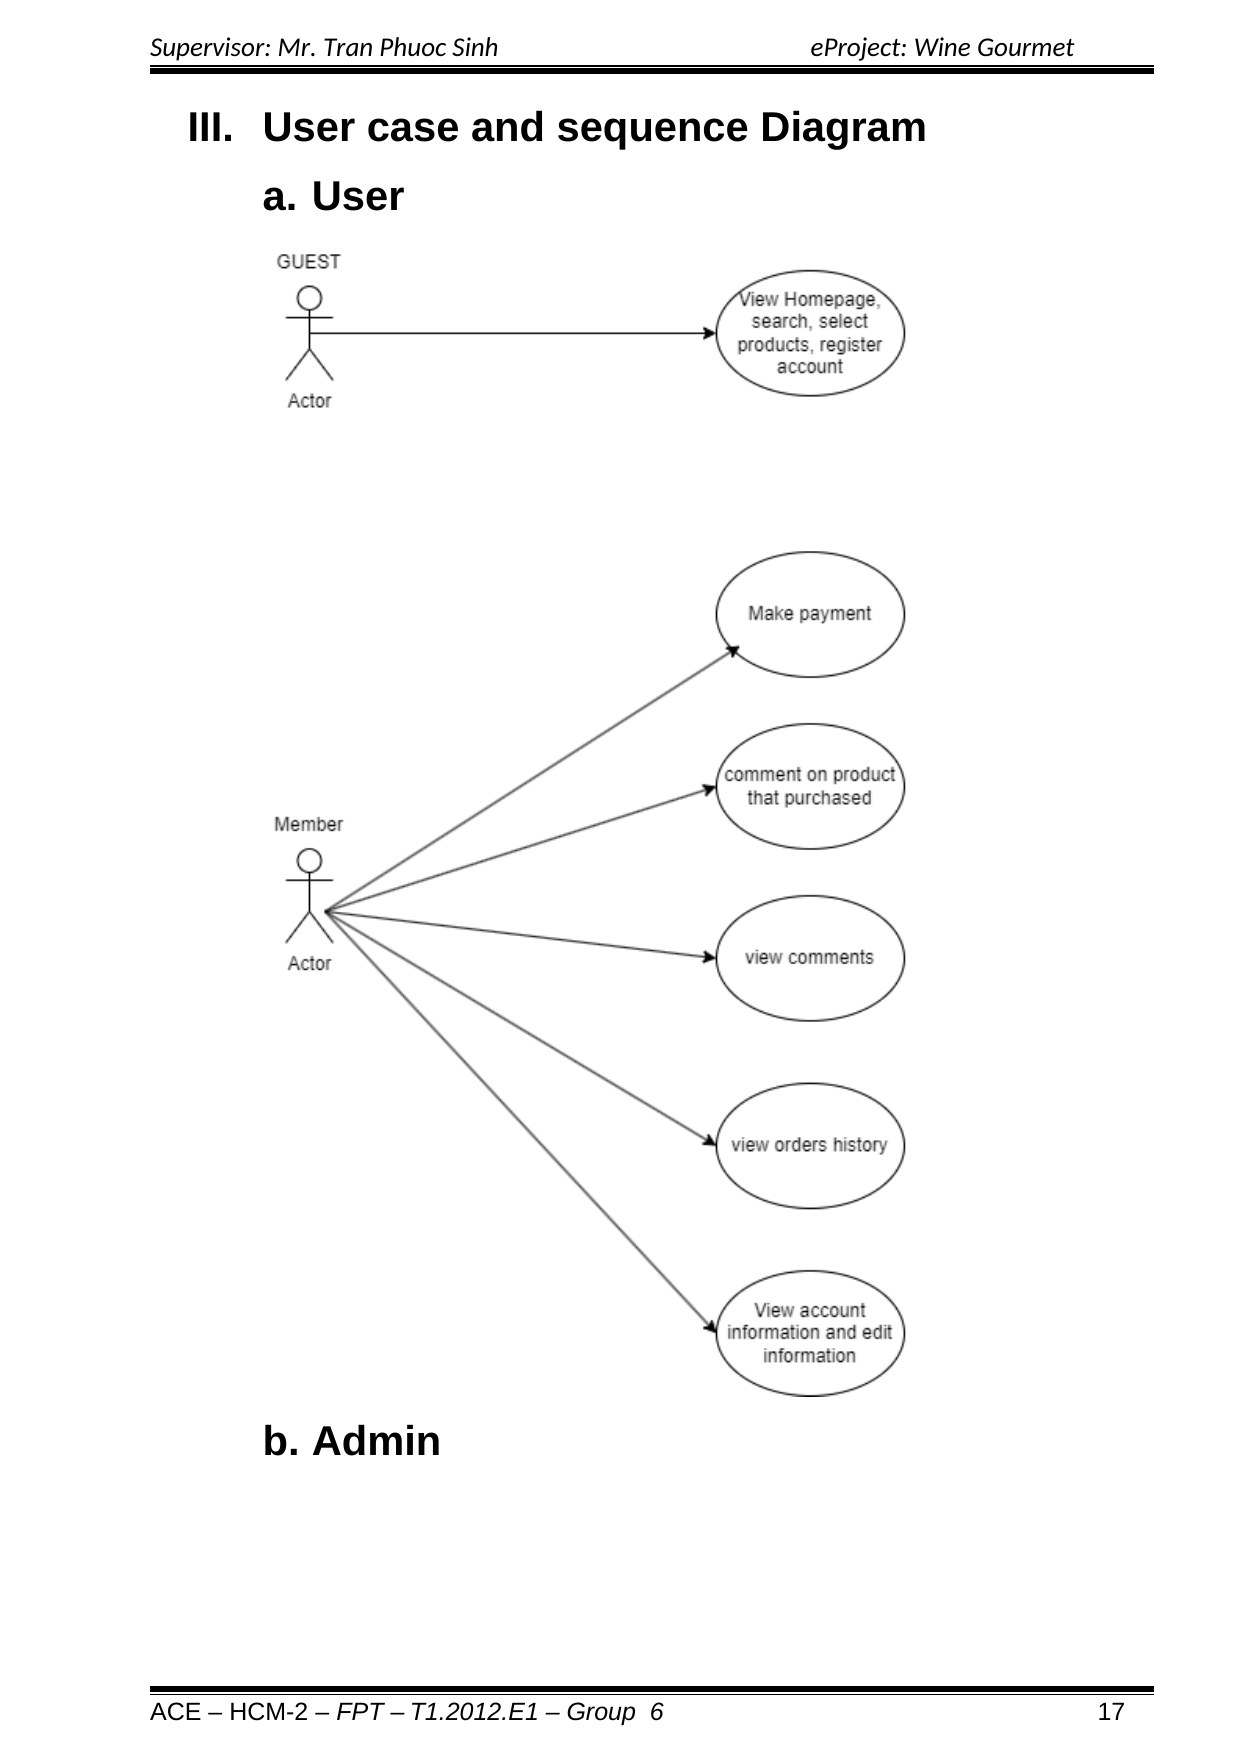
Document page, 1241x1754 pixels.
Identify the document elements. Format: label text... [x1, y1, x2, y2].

picture [262, 239, 907, 1397]
list Admin [262, 1416, 1154, 1464]
list User [262, 171, 1154, 219]
list User case and sequence Diagram [187, 102, 1154, 150]
